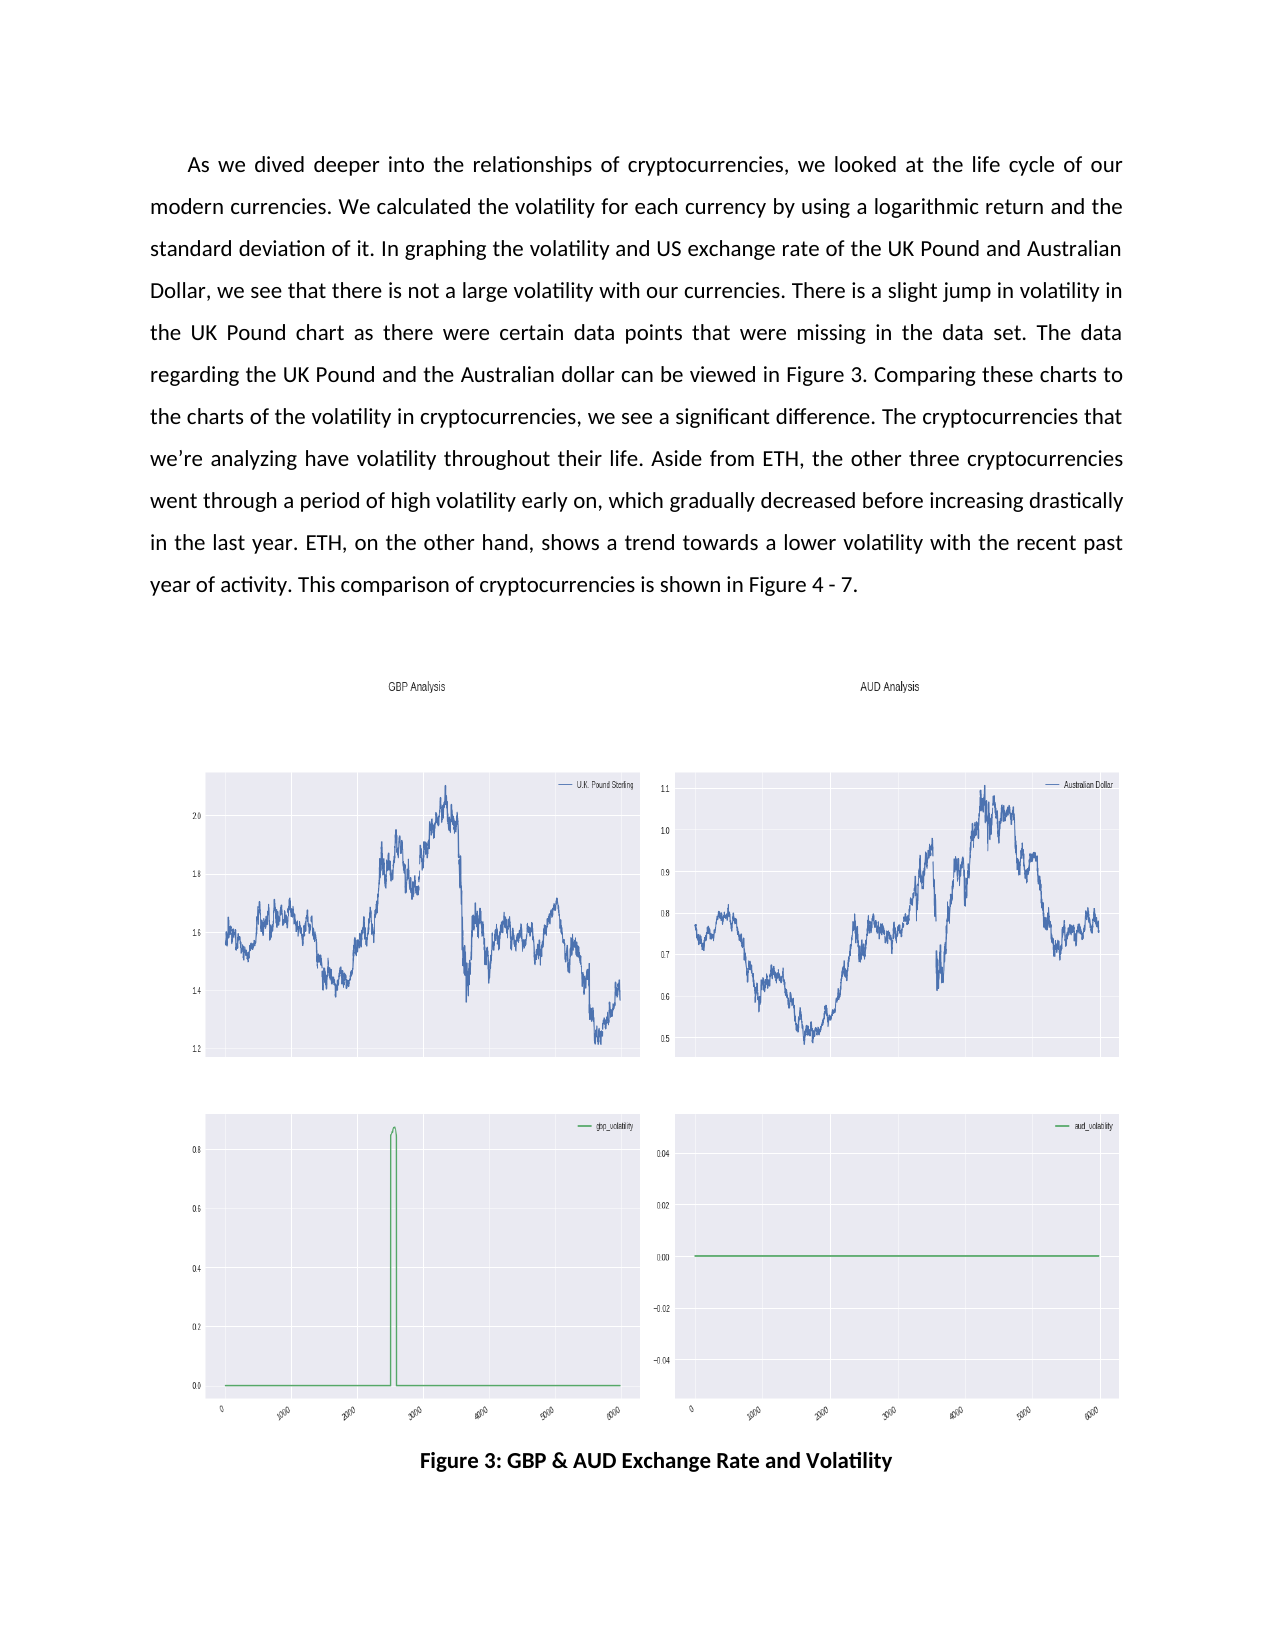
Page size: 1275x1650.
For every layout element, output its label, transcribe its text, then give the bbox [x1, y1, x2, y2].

picture [187, 675, 644, 1427]
text As we dived deeper into the relationships of cryptocurrencies, we looked at the life cycle of our modern currencies. We calculated the volatility for each currency by using a logarithmic return and the standard deviation of it. In graphing the volatility and US exchange rate of the UK Pound and Australian Dollar, we see that there is not a large volatility with our currencies. There is a slight jump in volatility in the UK Pound chart as there were certain data points that were missing in the data set. The data regarding the UK Pound and the Australian dollar can be viewed in Figure 3. Comparing these charts to the charts of the volatility in cryptocurrencies, we see a significant difference. The cryptocurrencies that we’re analyzing have volatility throughout their life. Aside from ETH, the other three cryptocurrencies went through a period of high volatility early on, which gradually decreased before increasing drastically in the last year. ETH, on the other hand, shows a trend towards a lower volatility with the recent past year of activity. This comparison of cryptocurrencies is shown in Figure 4 - 7. [150, 150, 1125, 598]
picture [648, 675, 1123, 1427]
text Figure 3: GBP & AUD Exchange Rate and Volatility [150, 1446, 1125, 1474]
